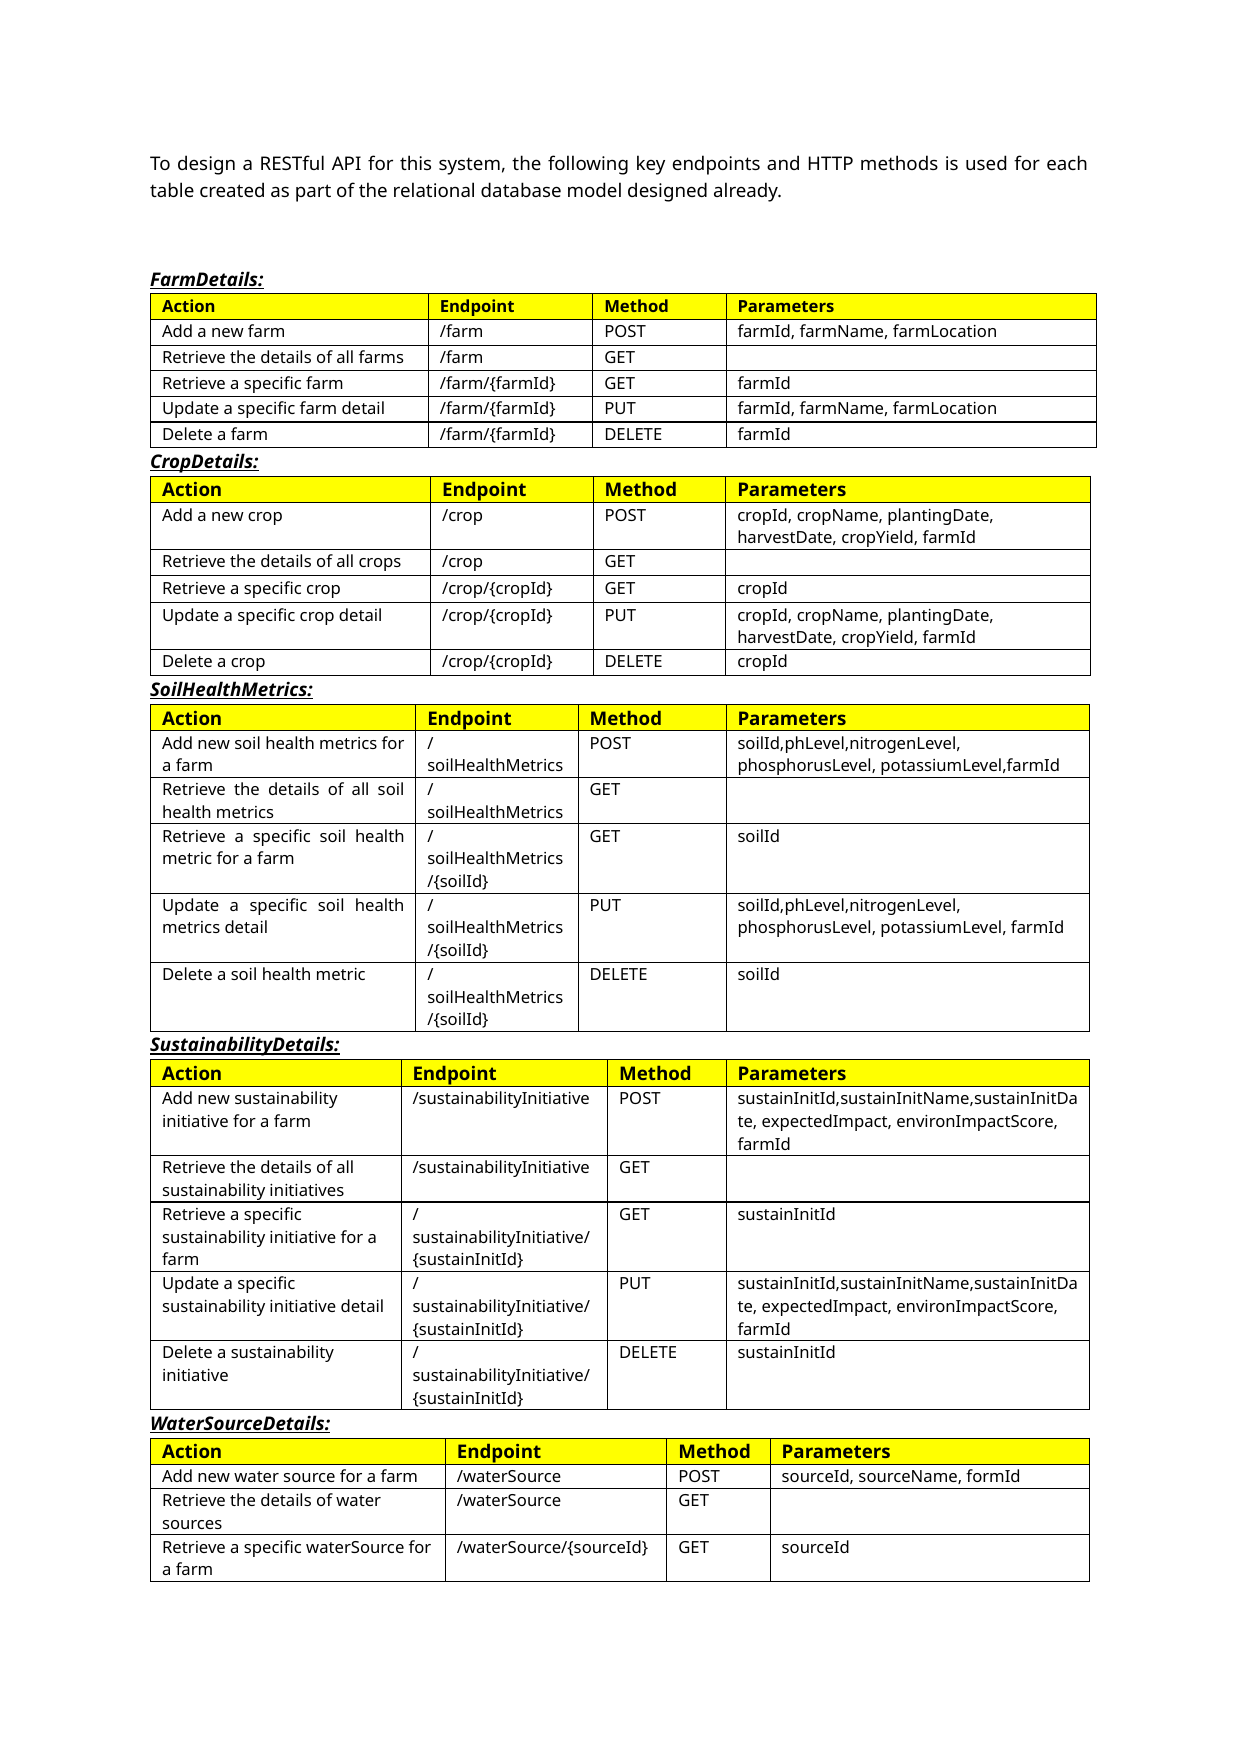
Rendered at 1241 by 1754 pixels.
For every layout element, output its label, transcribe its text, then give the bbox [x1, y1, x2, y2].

table_cell /crop [431, 503, 593, 549]
table_cell /farm/{farmId} [429, 397, 592, 421]
table_cell /crop/{cropId} [431, 603, 593, 648]
table_cell GET [593, 371, 726, 396]
table_cell Retrieve a specific farm [151, 371, 428, 396]
table_cell Retrieve the details of all crops [151, 550, 430, 575]
table_cell GET [594, 576, 725, 602]
table_header Action [151, 705, 415, 730]
table_header Parameters [727, 1060, 1089, 1086]
table_header Action [151, 1060, 401, 1086]
text CropDetails: [150, 448, 1090, 474]
table_cell Update a specific soil health metrics detail [151, 894, 415, 962]
table_header Endpoint [446, 1439, 666, 1464]
table_cell POST [608, 1087, 726, 1155]
table_cell Delete a crop [151, 650, 430, 675]
table_cell farmId [727, 371, 1096, 396]
table_cell /soilHealthMetrics/{soilId} [416, 894, 578, 962]
table_cell GET [608, 1156, 726, 1201]
table_cell PUT [593, 397, 726, 421]
table_cell /soilHealthMetrics/{soilId} [416, 963, 578, 1031]
table_cell soilId,phLevel,nitrogenLevel, phosphorusLevel, potassiumLevel,farmId [727, 731, 1089, 777]
table_cell Retrieve the details of all sustainability initiatives [151, 1156, 401, 1201]
table_cell Retrieve the details of water sources [151, 1489, 445, 1534]
table_cell sustainInitId [727, 1203, 1089, 1271]
table_cell GET [579, 824, 726, 892]
table_header Endpoint [402, 1060, 607, 1086]
table_cell Update a specific crop detail [151, 603, 430, 648]
text SustainabilityDetails: [150, 1032, 1090, 1057]
table_header Method [593, 294, 726, 319]
table_cell /waterSource [446, 1489, 666, 1534]
table_cell sustainInitId,sustainInitName,sustainInitDate, expectedImpact, environImpactScore, farmId [727, 1272, 1089, 1340]
table_cell sustainInitId [727, 1341, 1089, 1409]
table_cell /farm [429, 320, 592, 344]
table_cell GET [579, 778, 726, 823]
table_cell farmId [727, 423, 1096, 447]
table_cell Add new sustainability initiative for a farm [151, 1087, 401, 1155]
table_cell POST [594, 503, 725, 549]
text SoilHealthMetrics: [150, 676, 1090, 702]
table_cell soilId [727, 824, 1089, 892]
table_header Endpoint [431, 477, 593, 502]
table_cell /farm [429, 346, 592, 370]
table_cell Retrieve a specific soil health metric for a farm [151, 824, 415, 892]
table_cell PUT [594, 603, 725, 648]
table_cell Update a specific farm detail [151, 397, 428, 421]
table_cell Add a new crop [151, 503, 430, 549]
table_cell [727, 1156, 1089, 1201]
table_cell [446, 1535, 666, 1581]
table_cell POST [667, 1465, 770, 1488]
table_cell GET [667, 1489, 770, 1534]
table_header Endpoint [429, 294, 592, 319]
table_cell /sustainabilityInitiative/{sustainInitId} [402, 1272, 607, 1340]
table_header Parameters [727, 294, 1096, 319]
table_cell GET [608, 1203, 726, 1271]
table_header Action [151, 1439, 445, 1464]
table_cell POST [579, 731, 726, 777]
table_cell /sustainabilityInitiative/{sustainInitId} [402, 1203, 607, 1271]
table_cell /soilHealthMetrics/{soilId} [416, 824, 578, 892]
table_cell GET [593, 346, 726, 370]
table_cell /soilHealthMetrics [416, 731, 578, 777]
table_cell Retrieve a specific crop [151, 576, 430, 602]
table_cell farmId, farmName, farmLocation [727, 397, 1096, 421]
table_header Method [579, 705, 726, 730]
table_cell Delete a sustainability initiative [151, 1341, 401, 1409]
table_cell Update a specific sustainability initiative detail [151, 1272, 401, 1340]
table_cell cropId [726, 576, 1090, 602]
table_cell Retrieve a specific sustainability initiative for a farm [151, 1203, 401, 1271]
table_header Method [667, 1439, 770, 1464]
table_cell Add a new farm [151, 320, 428, 344]
table_header Parameters [771, 1439, 1089, 1464]
table_cell Retrieve a specific waterSource for a farm [151, 1535, 445, 1581]
table_cell DELETE [608, 1341, 726, 1409]
table_cell soilId [727, 963, 1089, 1031]
table_cell /farm/{farmId} [429, 423, 592, 447]
table_cell Retrieve the details of all soil health metrics [151, 778, 415, 823]
table_cell Add new soil health metrics for a farm [151, 731, 415, 777]
table_header Action [151, 477, 430, 502]
table_cell GET [667, 1535, 770, 1581]
table_cell /crop/{cropId} [431, 650, 593, 675]
table_cell PUT [579, 894, 726, 962]
table_cell [727, 346, 1096, 370]
table_cell cropId, cropName, plantingDate, harvestDate, cropYield, farmId [726, 603, 1090, 648]
table_cell Delete a soil health metric [151, 963, 415, 1031]
text FarmDetails: [150, 266, 1090, 291]
table_cell PUT [608, 1272, 726, 1340]
table_cell /crop [431, 550, 593, 575]
table_cell /soilHealthMetrics [416, 778, 578, 823]
table_cell cropId [726, 650, 1090, 675]
text WaterSourceDetails: [150, 1410, 1090, 1436]
table_cell /sustainabilityInitiative [402, 1087, 607, 1155]
table_cell /sustainabilityInitiative/{sustainInitId} [402, 1341, 607, 1409]
table_cell Add new water source for a farm [151, 1465, 445, 1488]
table_header Parameters [727, 705, 1089, 730]
table_cell GET [594, 550, 725, 575]
table_cell [771, 1489, 1089, 1534]
table_cell DELETE [593, 423, 726, 447]
table_cell cropId, cropName, plantingDate, harvestDate, cropYield, farmId [726, 503, 1090, 549]
table_cell /crop/{cropId} [431, 576, 593, 602]
table_cell soilId,phLevel,nitrogenLevel, phosphorusLevel, potassiumLevel, farmId [727, 894, 1089, 962]
table_header Parameters [726, 477, 1090, 502]
table_cell /farm/{farmId} [429, 371, 592, 396]
table_cell DELETE [579, 963, 726, 1031]
table_cell [727, 778, 1089, 823]
table_header Endpoint [416, 705, 578, 730]
table_header Method [608, 1060, 726, 1086]
table_cell farmId, farmName, farmLocation [727, 320, 1096, 344]
table_cell /sustainabilityInitiative [402, 1156, 607, 1201]
table_cell POST [593, 320, 726, 344]
table_cell sourceId, sourceName, formId [771, 1465, 1089, 1488]
table_cell Delete a farm [151, 423, 428, 447]
text To design a RESTful API for this system, the following key endpoints and HTTP methods is used for each table created as part of the relational database model designed already. [150, 150, 1090, 203]
table_header Action [151, 294, 428, 319]
table_cell sourceId [771, 1535, 1089, 1581]
table_cell [726, 550, 1090, 575]
table_header Method [594, 477, 725, 502]
table_cell DELETE [594, 650, 725, 675]
table_cell sustainInitId,sustainInitName,sustainInitDate, expectedImpact, environImpactScore, farmId [727, 1087, 1089, 1155]
table_cell Retrieve the details of all farms [151, 346, 428, 370]
table_cell /waterSource [446, 1465, 666, 1488]
